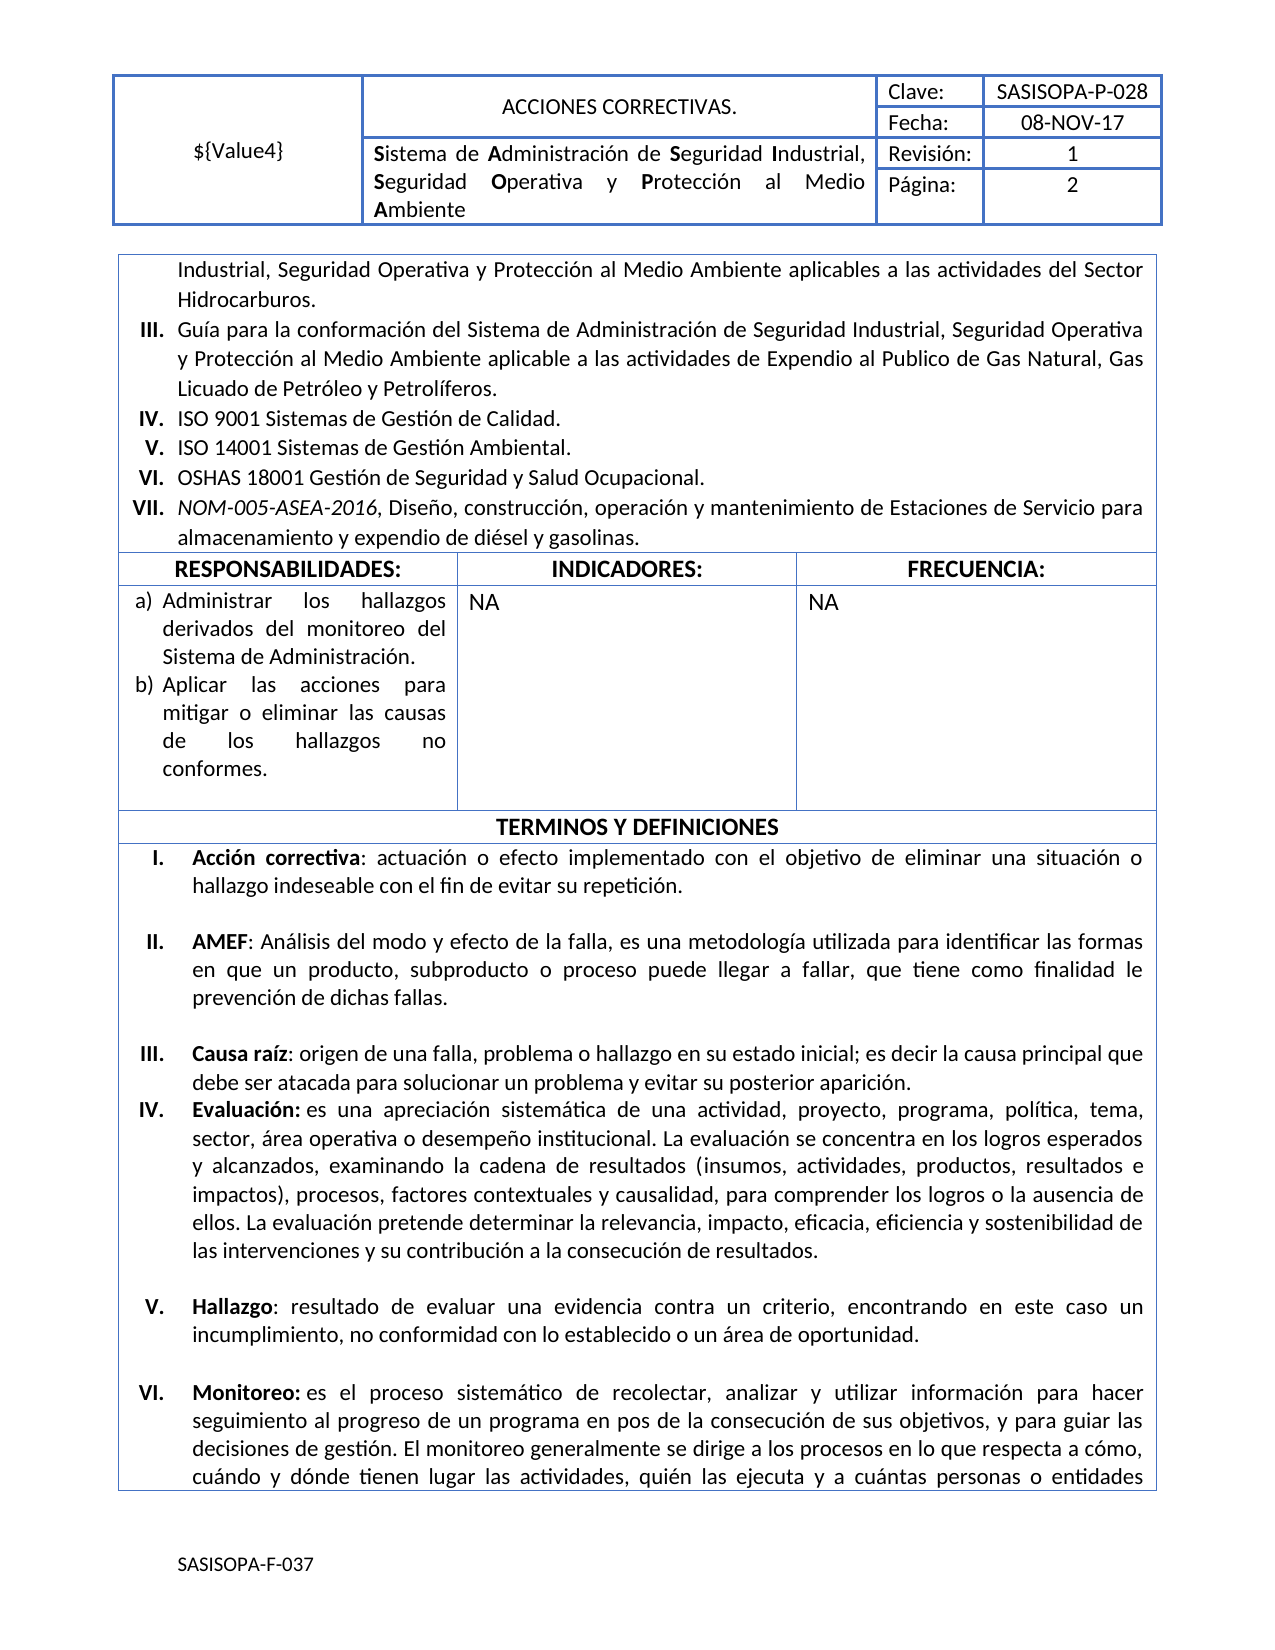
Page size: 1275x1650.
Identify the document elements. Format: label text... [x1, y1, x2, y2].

table_cell TERMINOS Y DEFINICIONES [119, 811, 1156, 842]
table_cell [119, 255, 1156, 552]
table_cell FRECUENCIA: [797, 553, 1156, 585]
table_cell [119, 844, 1156, 1490]
table_cell INDICADORES: [458, 553, 796, 585]
table_cell Administrar los hallazgos derivados del monitoreo del Sistema de Administración. Aplicar las acciones para mitigar o eliminar las causas de los hallazgos no conformes. [119, 586, 457, 810]
table_cell RESPONSABILIDADES: [119, 553, 457, 585]
table_cell NA [797, 586, 1156, 810]
table_cell NA [458, 586, 796, 810]
